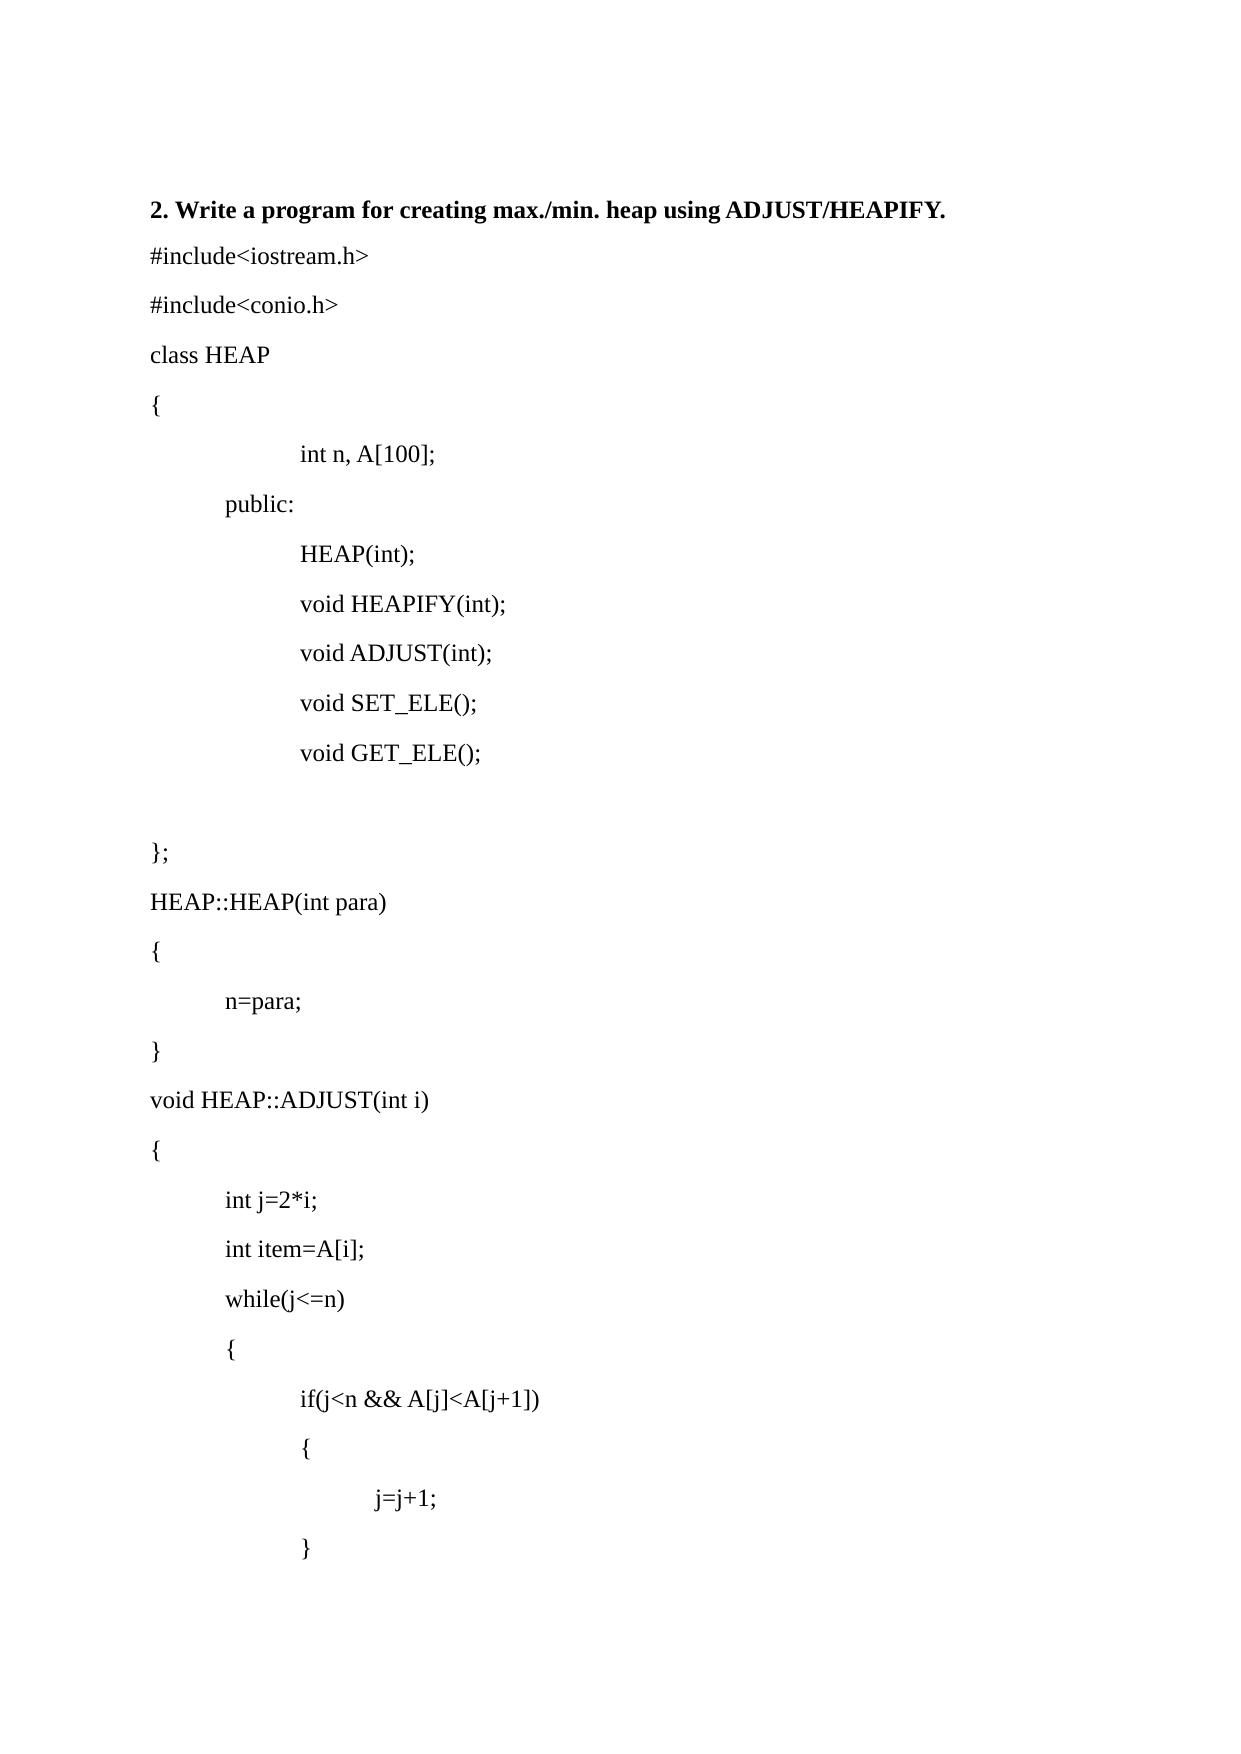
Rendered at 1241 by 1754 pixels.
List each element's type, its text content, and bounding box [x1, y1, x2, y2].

text }; [150, 837, 1090, 866]
text while(j<=n) [150, 1284, 1090, 1313]
text { [150, 936, 1090, 965]
text } [150, 1036, 1090, 1064]
text class HEAP [150, 340, 1090, 369]
text #include<conio.h> [150, 291, 1090, 319]
text void HEAPIFY(int); [150, 589, 1090, 617]
text j=j+1; [150, 1483, 1090, 1512]
text void HEAP::ADJUST(int i) [150, 1086, 1090, 1114]
text public: [150, 489, 1090, 518]
text void ADJUST(int); [150, 638, 1090, 667]
text int n, A[100]; [150, 439, 1090, 468]
text void SET_ELE(); [150, 688, 1090, 717]
text n=para; [150, 986, 1090, 1015]
text HEAP(int); [150, 539, 1090, 568]
text int item=A[i]; [150, 1234, 1090, 1263]
text void GET_ELE(); [150, 738, 1090, 766]
text int j=2*i; [150, 1185, 1090, 1214]
text #include<iostream.h> [150, 241, 1090, 269]
text { [150, 1433, 1090, 1462]
text } [150, 1533, 1090, 1561]
text HEAP::HEAP(int para) [150, 887, 1090, 916]
text { [150, 1135, 1090, 1164]
text { [150, 390, 1090, 419]
text if(j<n && A[j]<A[j+1]) [150, 1384, 1090, 1412]
text { [150, 1334, 1090, 1363]
text 2. Write a program for creating max./min. heap using ADJUST/HEAPIFY. [150, 195, 1090, 224]
